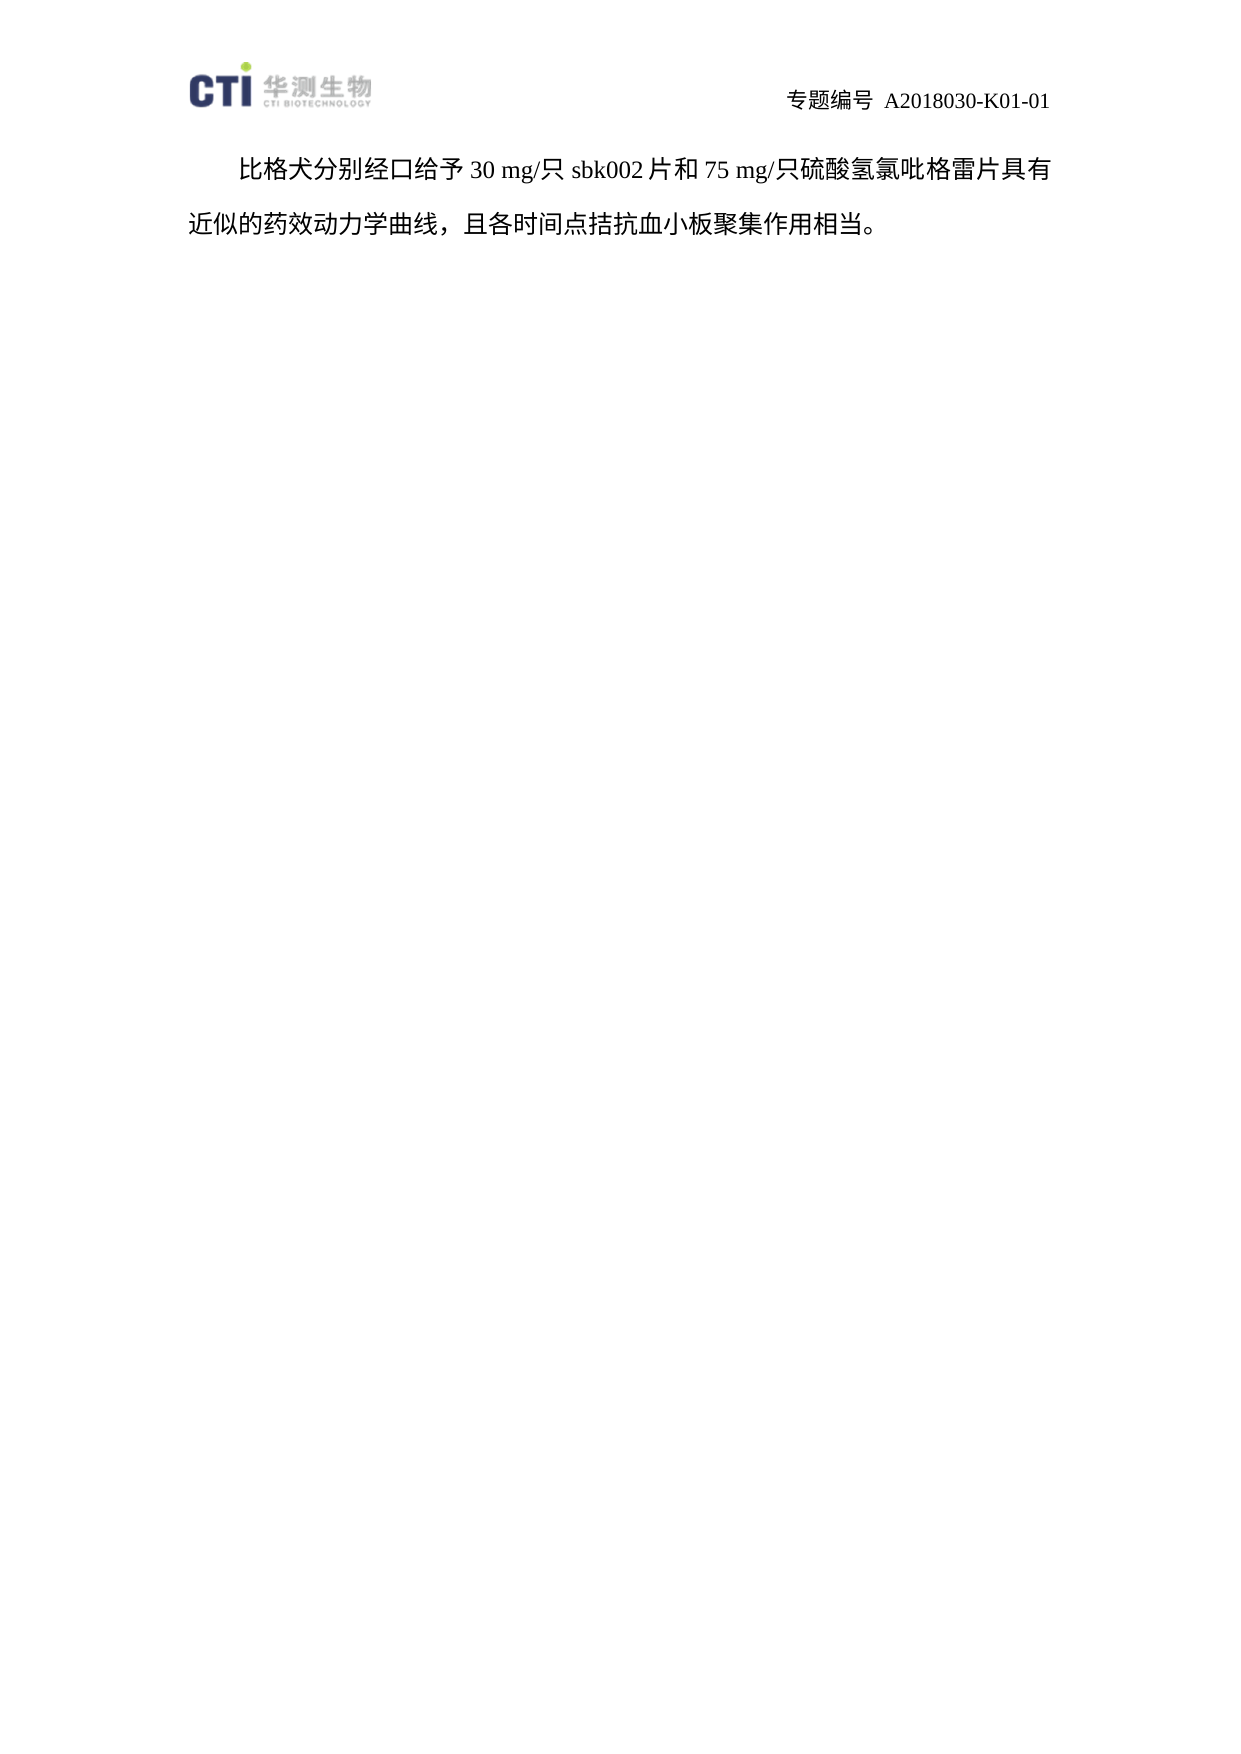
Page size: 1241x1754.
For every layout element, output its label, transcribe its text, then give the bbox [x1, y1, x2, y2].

text 比格犬分别经口给予30 mg/只 sbk002片和75 mg/只硫酸氢氯吡格雷片具有近似的药效动力学曲线，且各时间点拮抗血小板聚集作用相当。 [188, 150, 1052, 241]
picture [189, 62, 372, 108]
